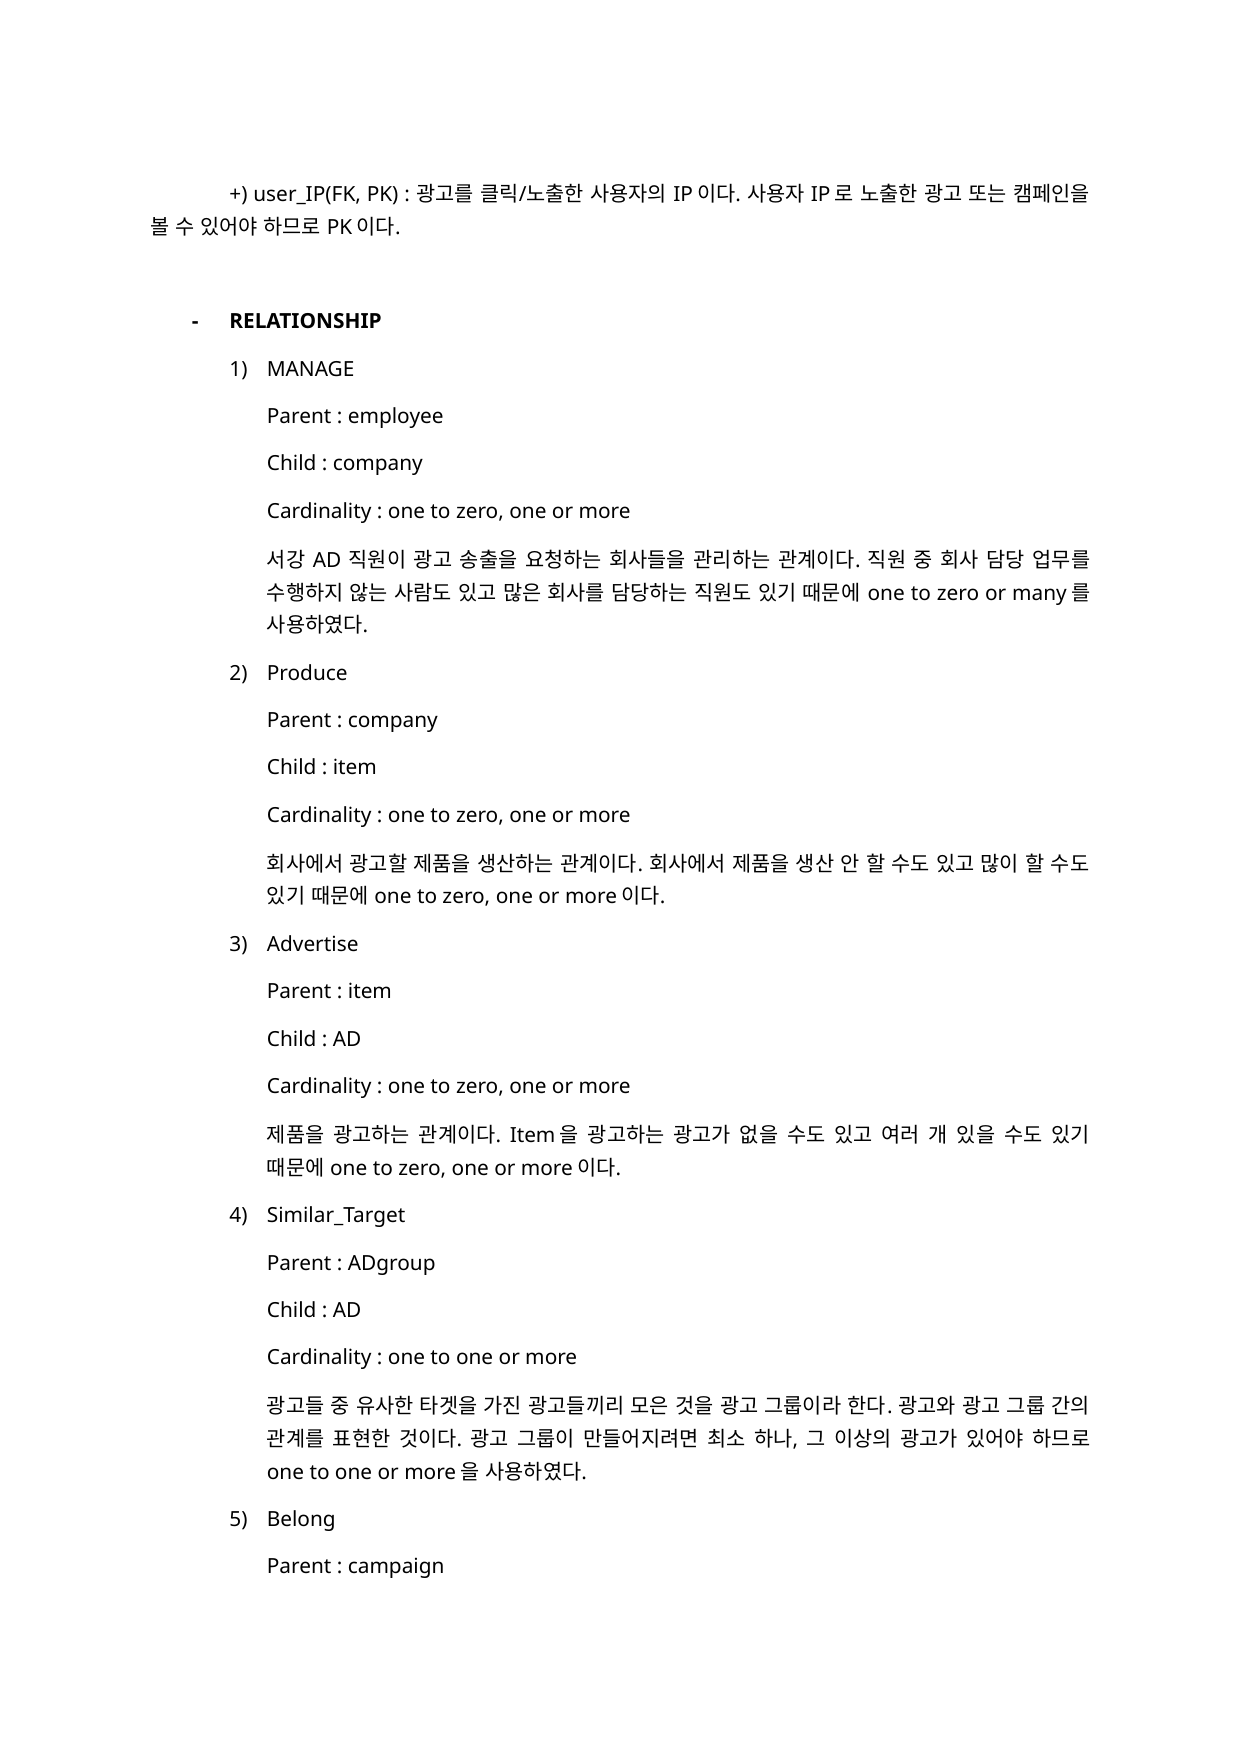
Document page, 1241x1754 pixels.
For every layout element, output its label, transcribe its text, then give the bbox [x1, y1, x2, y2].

list Cardinality : one to one or more [267, 1342, 1090, 1371]
list 회사에서 광고할 제품을 생산하는 관계이다. 회사에서 제품을 생산 안 할 수도 있고 많이 할 수도 있기 때문에 one to zero, one or more이다. [267, 847, 1090, 910]
list Produce [229, 658, 1090, 686]
list Child : AD [267, 1024, 1090, 1052]
list RELATIONSHIP [192, 307, 1090, 335]
list Parent : employee [267, 401, 1090, 429]
list Advertise [229, 929, 1090, 957]
list Cardinality : one to zero, one or more [267, 496, 1090, 524]
list Parent : item [267, 976, 1090, 1005]
list Cardinality : one to zero, one or more [267, 1071, 1090, 1099]
list Child : item [267, 752, 1090, 781]
list Child : company [267, 448, 1090, 477]
text +) user_IP(FK, PK) : 광고를 클릭/노출한 사용자의 IP이다. 사용자 IP로 노출한 광고 또는 캠페인을 볼 수 있어야 하므로 PK이다. [150, 177, 1090, 240]
list Cardinality : one to zero, one or more [267, 800, 1090, 828]
list Similar_Target [229, 1200, 1090, 1229]
list 서강 AD 직원이 광고 송출을 요청하는 회사들을 관리하는 관계이다. 직원 중 회사 담당 업무를 수행하지 않는 사람도 있고 많은 회사를 담당하는 직원도 있기 때문에 one to zero or many를 사용하였다. [267, 543, 1090, 639]
list Parent : campaign [267, 1552, 1090, 1580]
list 제품을 광고하는 관계이다. Item을 광고하는 광고가 없을 수도 있고 여러 개 있을 수도 있기 때문에 one to zero, one or more이다. [267, 1118, 1090, 1181]
list Child : AD [267, 1295, 1090, 1323]
list Parent : company [267, 705, 1090, 733]
list Belong [229, 1504, 1090, 1533]
list 광고들 중 유사한 타겟을 가진 광고들끼리 모은 것을 광고 그룹이라 한다. 광고와 광고 그룹 간의 관계를 표현한 것이다. 광고 그룹이 만들어지려면 최소 하나, 그 이상의 광고가 있어야 하므로 one to one or more을 사용하였다. [267, 1389, 1090, 1485]
list MANAGE [229, 354, 1090, 382]
list Parent : ADgroup [267, 1248, 1090, 1276]
